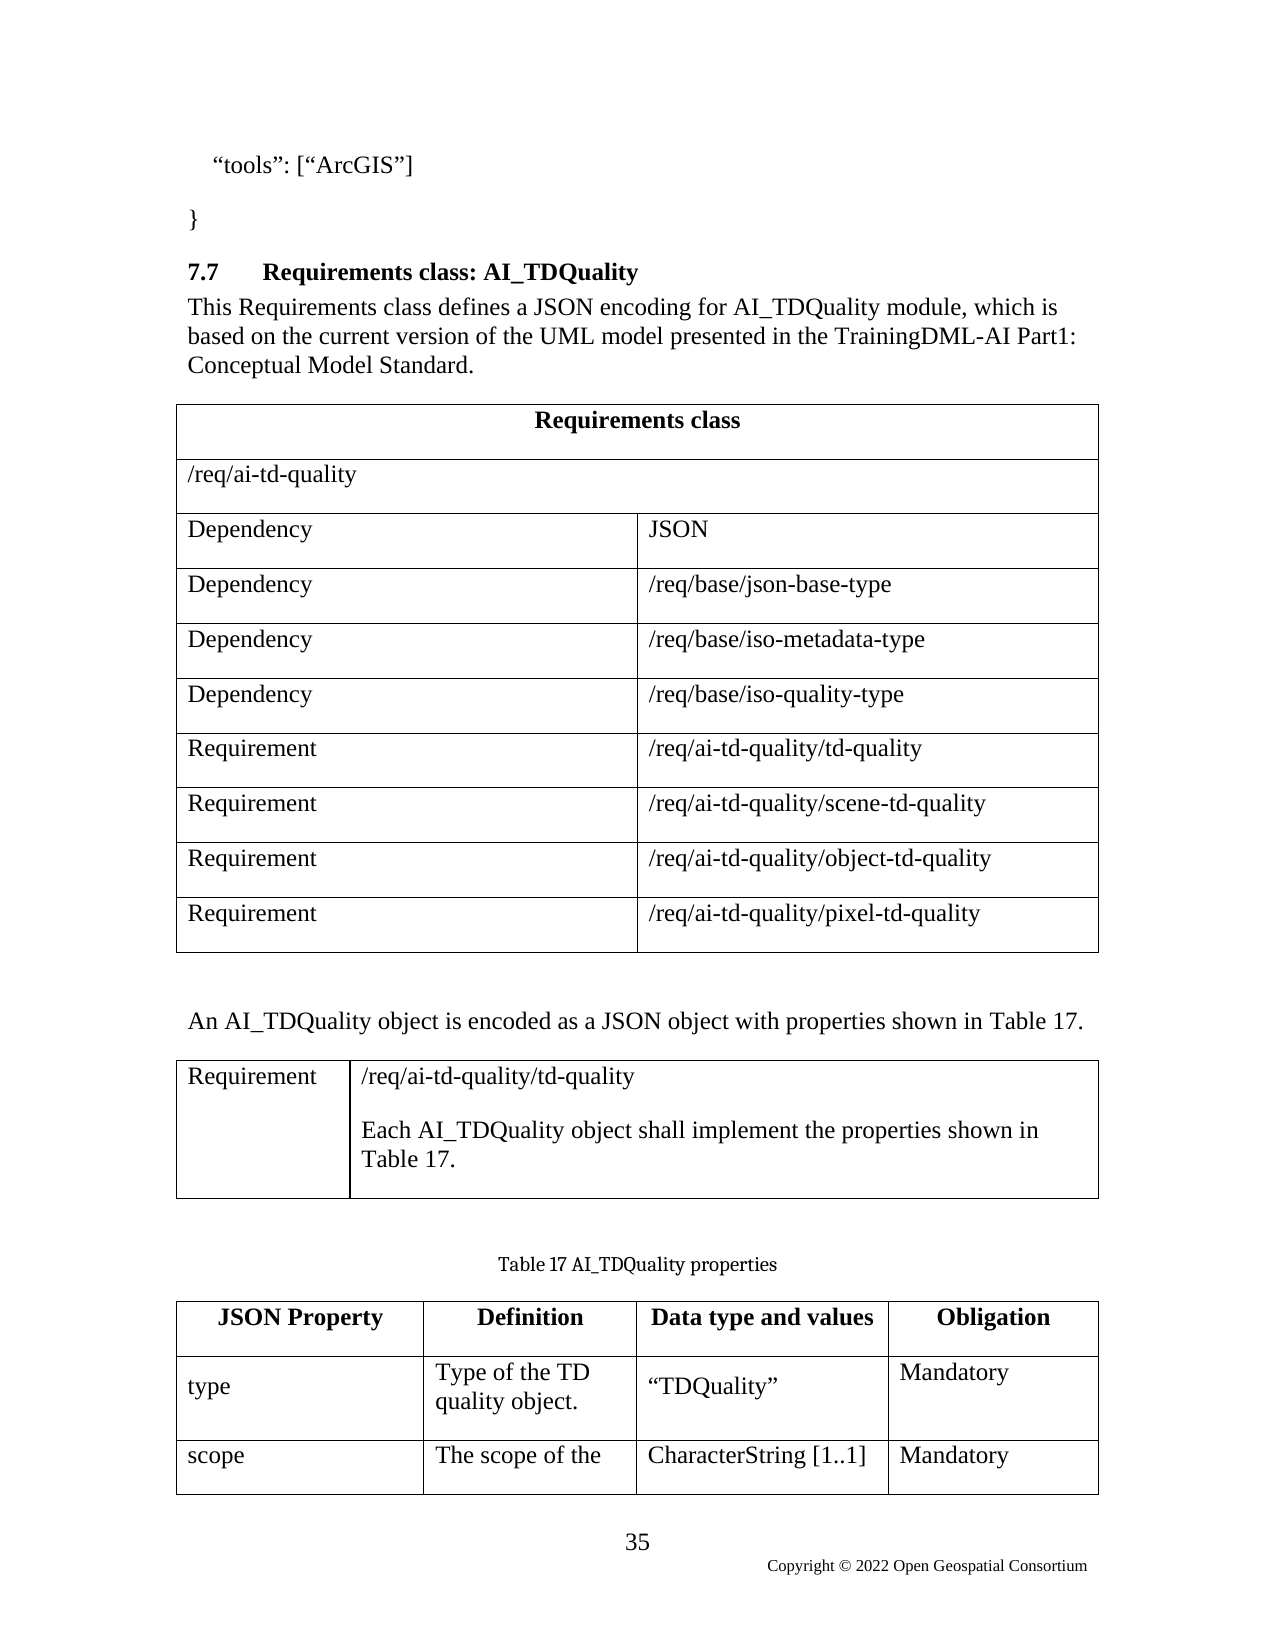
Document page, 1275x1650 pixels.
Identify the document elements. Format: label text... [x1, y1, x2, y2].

table_cell CharacterString [1..1] [637, 1441, 888, 1494]
table_cell /req/base/iso-quality-type [638, 679, 1098, 732]
table_cell type [177, 1357, 423, 1439]
text An AI_TDQuality object is encoded as a JSON object with properties shown in Table 17. [187, 1006, 1087, 1035]
table_header Obligation [889, 1302, 1098, 1356]
table_header Data type and values [637, 1302, 888, 1356]
table_cell Mandatory [889, 1357, 1098, 1439]
table_header Definition [424, 1302, 636, 1356]
table_cell Dependency [177, 679, 637, 732]
text “tools”: [“ArcGIS”] [187, 150, 1087, 179]
subtitle Requirements class: AI_TDQuality [187, 257, 1087, 286]
table_cell /req/ai-td-quality/scene-td-quality [638, 788, 1098, 842]
table_cell Dependency [177, 569, 637, 623]
table_cell scope [177, 1441, 423, 1494]
table_header Requirements class [177, 405, 1098, 458]
table_cell “TDQuality” [637, 1357, 888, 1439]
table_cell /req/ai-td-quality [177, 460, 1098, 513]
table_cell JSON [638, 514, 1098, 568]
table_cell /req/ai-td-quality/object-td-quality [638, 843, 1098, 897]
table_cell Type of the TD quality object. [424, 1357, 636, 1439]
table_cell Dependency [177, 624, 637, 678]
table_cell Requirement [177, 788, 637, 842]
table_header Requirement [177, 1061, 349, 1197]
table_cell /req/base/iso-metadata-type [638, 624, 1098, 678]
table_cell /req/ai-td-quality/td-quality [638, 734, 1098, 787]
table_cell Requirement [177, 734, 637, 787]
table_cell The scope of the TD quality unit. [424, 1441, 636, 1494]
table_header JSON Property [177, 1302, 423, 1356]
table_cell Mandatory [889, 1441, 1098, 1494]
table_cell /req/ai-td-quality/pixel-td-quality [638, 898, 1098, 952]
table_cell /req/base/json-base-type [638, 569, 1098, 623]
text This Requirements class defines a JSON encoding for AI_TDQuality module, which is based on the current version of the UML model presented in the TrainingDML-AI Part1: Conceptual Model Standard. [187, 292, 1087, 379]
text } [187, 204, 1087, 232]
table_cell Requirement [177, 843, 637, 897]
table_cell Requirement [177, 898, 637, 952]
table_header /req/ai-td-quality/td-quality Each AI_TDQuality object shall implement the properties shown in Table 17. [351, 1061, 1098, 1197]
table_cell Dependency [177, 514, 637, 568]
